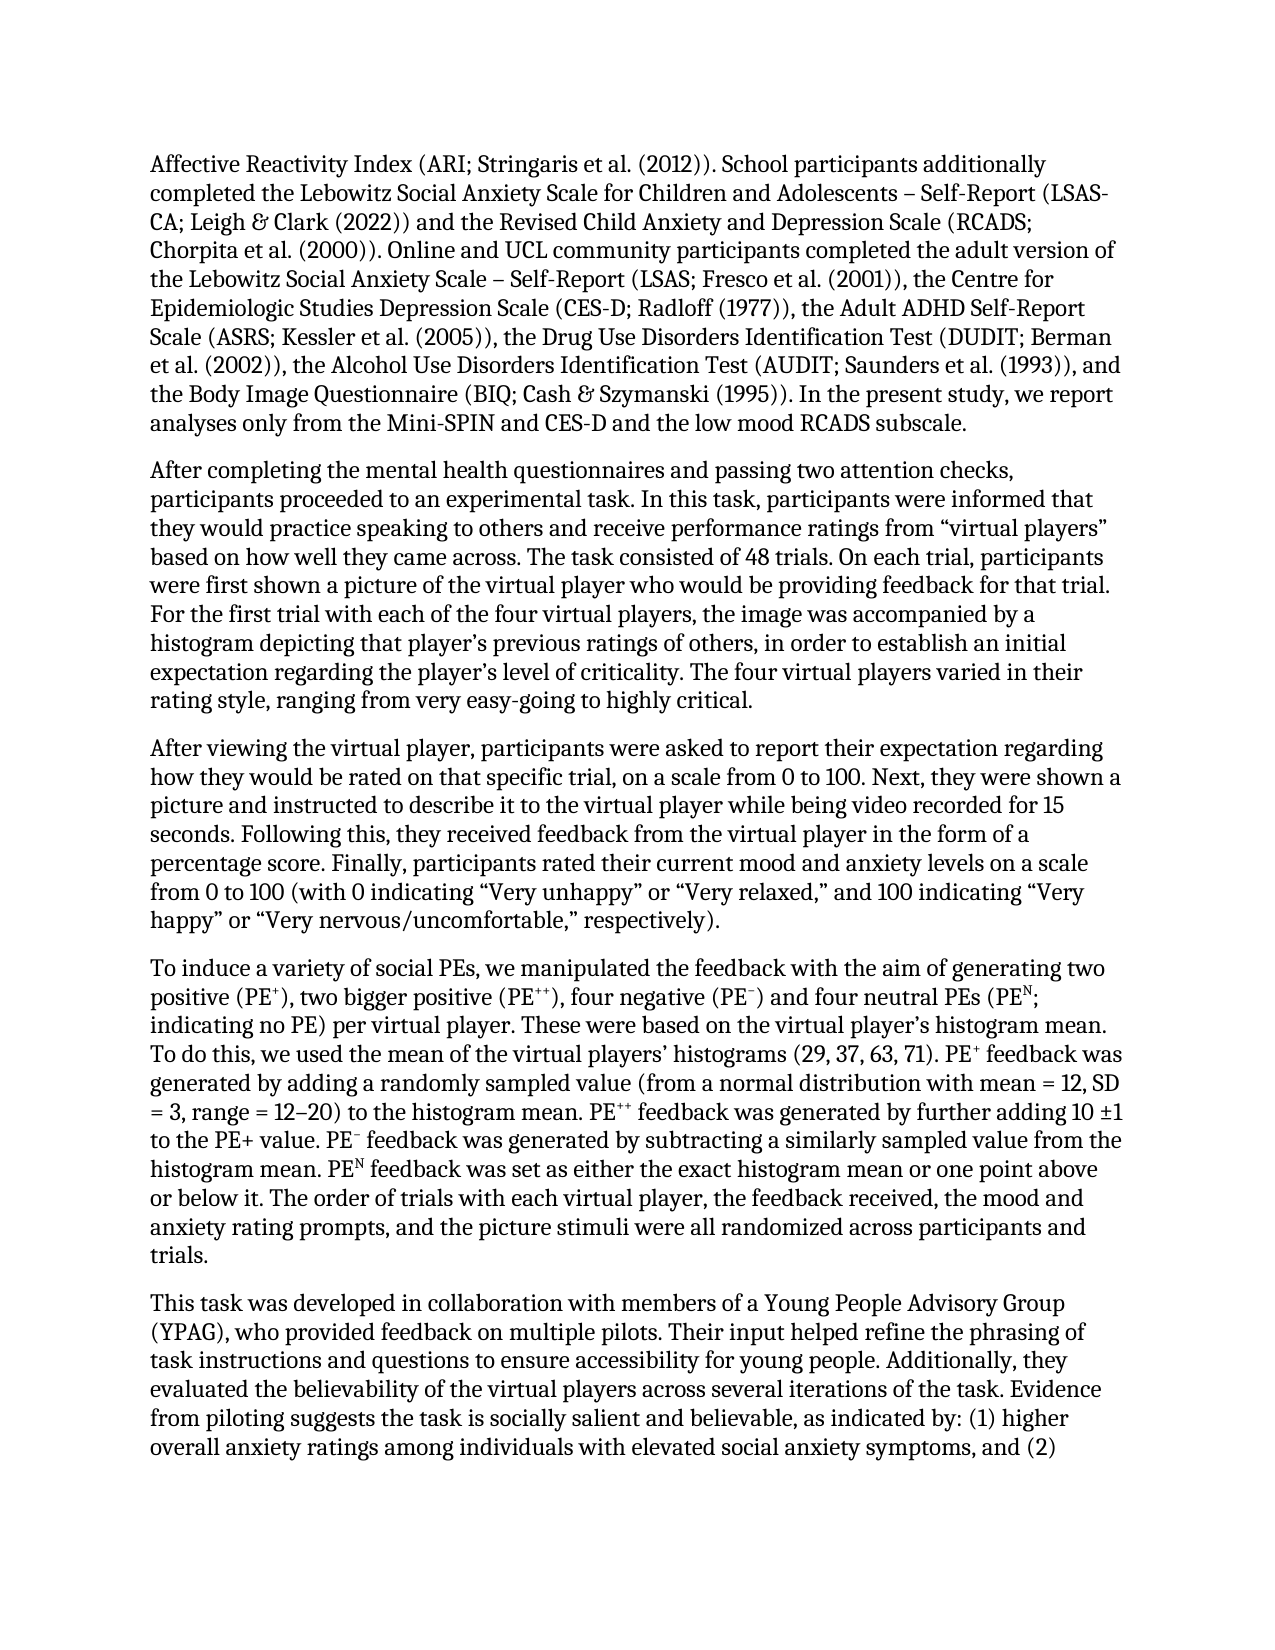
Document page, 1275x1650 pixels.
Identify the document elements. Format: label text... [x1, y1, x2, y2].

text To induce a variety of social PEs, we manipulated the feedback with the aim of generating two positive (PE+), two bigger positive (PE++), four negative (PE−) and four neutral PEs (PEN; indicating no PE) per virtual player. These were based on the virtual player’s histogram mean. To do this, we used the mean of the virtual players’ histograms (29, 37, 63, 71). PE+ feedback was generated by adding a randomly sampled value (from a normal distribution with mean = 12, SD = 3, range = 12–20) to the histogram mean. PE++ feedback was generated by further adding 10 ±1 to the PE+ value. PE− feedback was generated by subtracting a similarly sampled value from the histogram mean. PEN feedback was set as either the exact histogram mean or one point above or below it. The order of trials with each virtual player, the feedback received, the mood and anxiety rating prompts, and the picture stimuli were all randomized across participants and trials. [150, 954, 1125, 1270]
text After completing the mental health questionnaires and passing two attention checks, participants proceeded to an experimental task. In this task, participants were informed that they would practice speaking to others and receive performance ratings from “virtual players” based on how well they came across. The task consisted of 48 trials. On each trial, participants were first shown a picture of the virtual player who would be providing feedback for that trial. For the first trial with each of the four virtual players, the image was accompanied by a histogram depicting that player’s previous ratings of others, in order to establish an initial expectation regarding the player’s level of criticality. The four virtual players varied in their rating style, ranging from very easy-going to highly critical. [150, 456, 1125, 715]
text After viewing the virtual player, participants were asked to report their expectation regarding how they would be rated on that specific trial, on a scale from 0 to 100. Next, they were shown a picture and instructed to describe it to the virtual player while being video recorded for 15 seconds. Following this, they received feedback from the virtual player in the form of a percentage score. Finally, participants rated their current mood and anxiety levels on a scale from 0 to 100 (with 0 indicating “Very unhappy” or “Very relaxed,” and 100 indicating “Very happy” or “Very nervous/uncomfortable,” respectively). [150, 734, 1125, 935]
